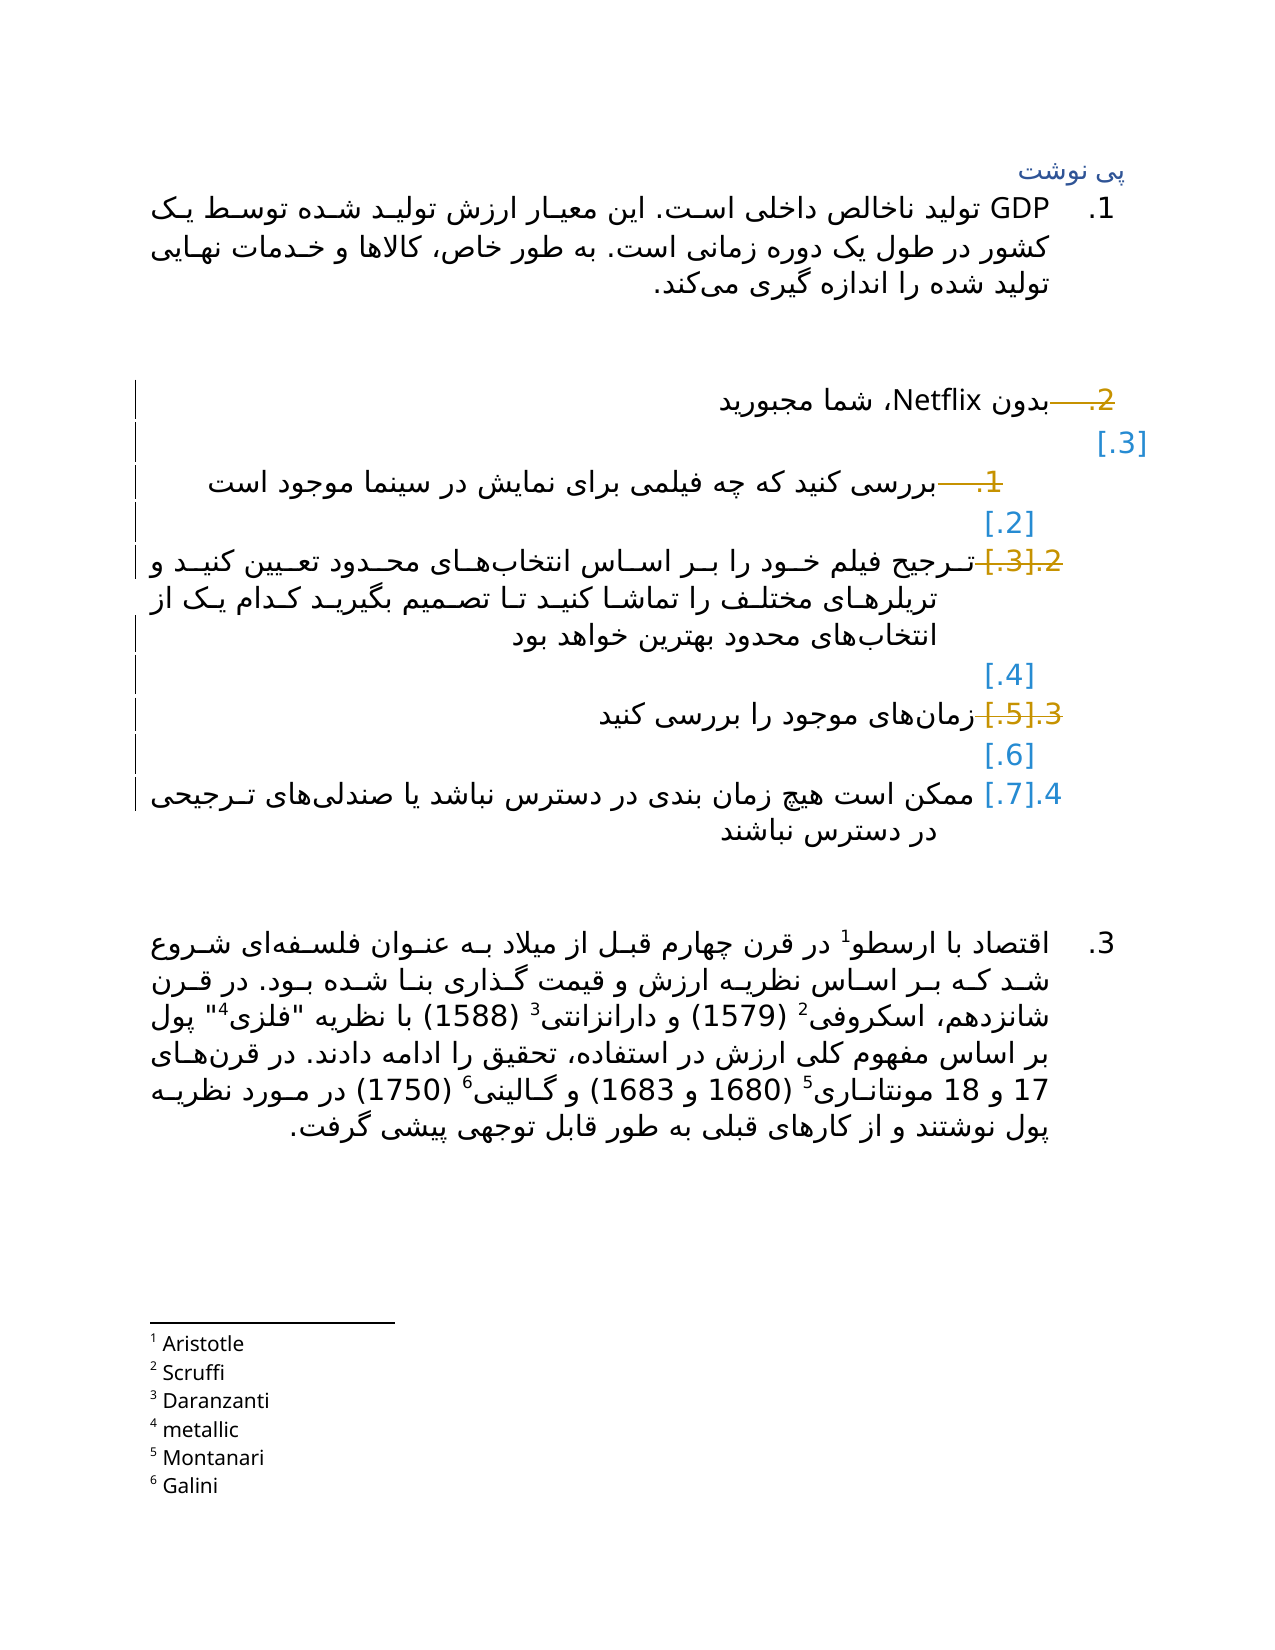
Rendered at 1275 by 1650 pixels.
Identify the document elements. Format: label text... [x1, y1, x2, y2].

list زمان‌های موجود را بررسی کنید [150, 697, 975, 731]
list بررسی کنید که چه فیلمی برای نمایش در سینما موجود است [150, 465, 975, 499]
subtitle پی نوشت [150, 154, 1125, 185]
list ممکن است هیچ زمان بندی در دسترس نباشد یا صندلی‌های ترجیحی در دسترس نباشند [150, 777, 975, 848]
list اقتصاد با ارسطو در قرن چهارم قبل از میلاد به عنوان فلسفه‌ای شروع شد که بر اساس نظریه ارزش و قیمت گذاری بنا شده بود. در قرن شانزدهم، اسکروفی (1579) و دارانزانتی (1588) با نظریه "فلزی" پول بر اساس مفهوم کلی ارزش در استفاده، تحقیق را ادامه دادند. در قرن‌های 17 و 18 مونتاناری (1680 و 1683) و گالینی (1750) در مورد نظریه پول نوشتند و از کارهای قبلی به طور قابل توجهی پیشی گرفت. [150, 926, 1087, 1144]
list ترجیح فیلم خود را بر اساس انتخاب‌های محدود تعیین کنید و تریلرهای مختلف را تماشا کنید تا تصمیم بگیرید کدام یک از انتخاب‌های محدود بهترین خواهد بود [150, 545, 975, 652]
list بدون Netflix، شما مجبورید [150, 379, 1087, 419]
list GDP تولید ناخالص داخلی است. این معیار ارزش تولید شده توسط یک کشور در طول یک دوره زمانی است. به طور خاص، کالاها و خدمات نهایی تولید شده را اندازه گیری می‌کند. [150, 188, 1087, 301]
